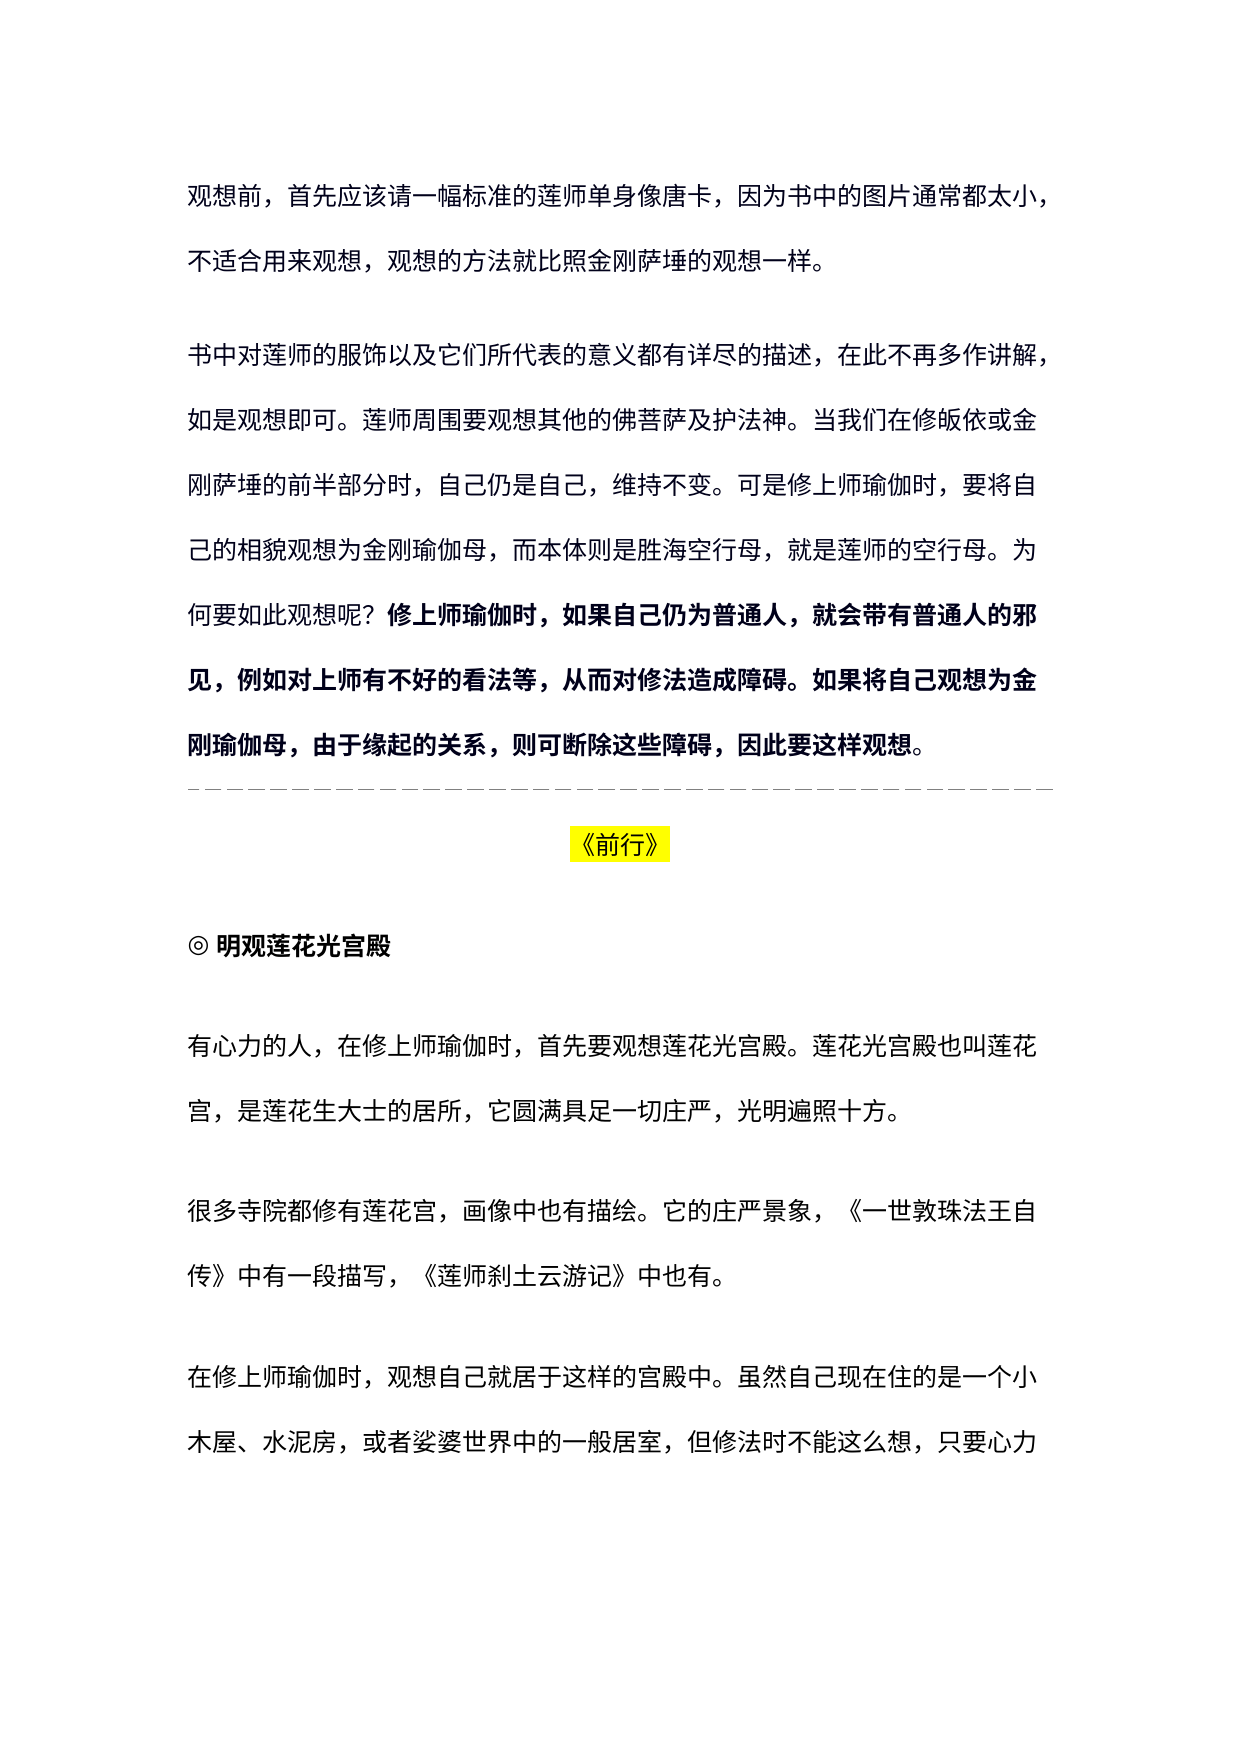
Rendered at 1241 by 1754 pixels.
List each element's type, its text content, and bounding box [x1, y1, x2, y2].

text 《前行》 [187, 826, 1053, 891]
text ◎ 明观莲花光宫殿 [187, 926, 1053, 991]
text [187, 1357, 1053, 1487]
text 观想前，首先应该请一幅标准的莲师单身像唐卡，因为书中的图片通常都太小，不适合用来观想，观想的方法就比照金刚萨埵的观想一样。 [187, 162, 1053, 292]
text 书中对莲师的服饰以及它们所代表的意义都有详尽的描述，在此不再多作讲解，如是观想即可。莲师周围要观想其他的佛菩萨及护法神。当我们在修皈依或金刚萨埵的前半部分时，自己仍是自己，维持不变。可是修上师瑜伽时，要将自己的相貌观想为金刚瑜伽母，而本体则是胜海空行母，就是莲师的空行母。为何要如此观想呢？修上师瑜伽时，如果自己仍为普通人，就会带有普通人的邪见，例如对上师有不好的看法等，从而对修法造成障碍。如果将自己观想为金刚瑜伽母，由于缘起的关系，则可断除这些障碍，因此要这样观想。 [187, 321, 1053, 790]
text 有心力的人，在修上师瑜伽时，首先要观想莲花光宫殿。莲花光宫殿也叫莲花宫，是莲花生大士的居所，它圆满具足一切庄严，光明遍照十方。 [187, 1026, 1053, 1156]
text 很多寺院都修有莲花宫，画像中也有描绘。它的庄严景象，《一世敦珠法王自传》中有一段描写，《莲师刹土云游记》中也有。 [187, 1192, 1053, 1322]
